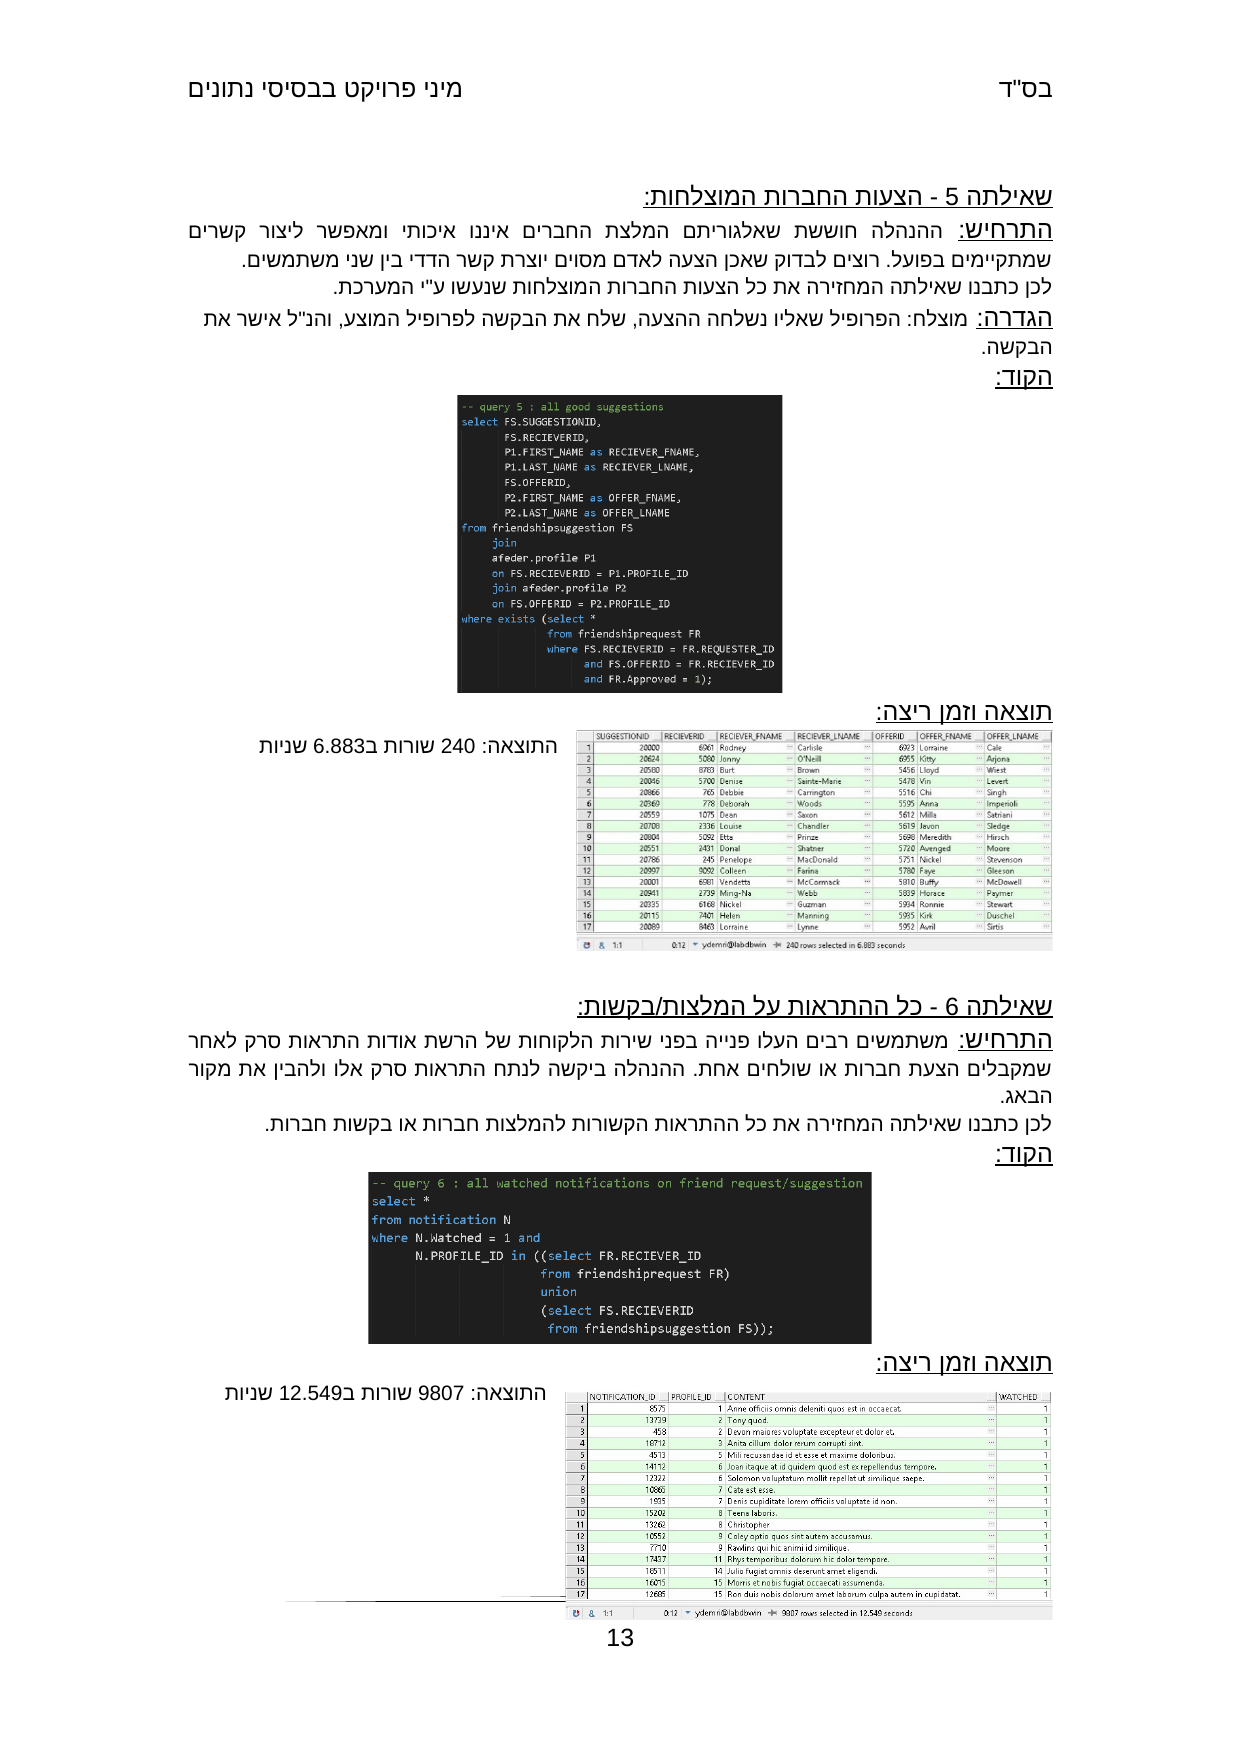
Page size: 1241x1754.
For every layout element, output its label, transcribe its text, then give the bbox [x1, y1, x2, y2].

picture [576, 729, 1053, 951]
text לכן כתבנו שאילתה המחזירה את כל ההתראות הקשורות להמלצות חברות או בקשות חברות. [187, 1112, 1053, 1136]
text התרחיש: משתמשים רבים העלו פנייה בפני שירות הלקוחות של הרשת אודות התראות סרק לאחר שמקבלים הצעת חברות או שולחים אחת. ההנהלה ביקשה לנתח התראות סרק אלו ולהבין את מקור הבאג. [187, 1024, 1053, 1108]
picture [368, 1172, 872, 1344]
picture [565, 1391, 1053, 1620]
text התוצאה: 9807 שורות ב12.549 שניות [187, 1381, 1053, 1405]
text הקוד: [187, 362, 1053, 391]
text לכן כתבנו שאילתה המחזירה את כל הצעות החברות המוצלחות שנעשו ע"י המערכת. [187, 275, 1053, 299]
text שאילתה 5 - הצעות החברות המוצלחות: [187, 182, 1053, 211]
text התרחיש: ההנהלה חוששת שאלגוריתם המלצת החברים איננו איכותי ומאפשר ליצור קשרים שמתקיימים בפועל. רוצים לבדוק שאכן הצעה לאדם מסוים יוצרת קשר הדדי בין שני משתמשים. [187, 215, 1053, 271]
text הקוד: [187, 1139, 1053, 1168]
text הגדרה: מוצלח: הפרופיל שאליו נשלחה ההצעה, שלח את הבקשה לפרופיל המוצע, והנ"ל אישר את הבקשה. [187, 302, 1053, 359]
text שאילתה 6 - כל ההתראות על המלצות/בקשות: [187, 992, 1053, 1020]
picture [457, 395, 783, 693]
text תוצאה וזמן ריצה: [187, 1348, 1053, 1377]
text תוצאה וזמן ריצה: [187, 697, 1053, 725]
